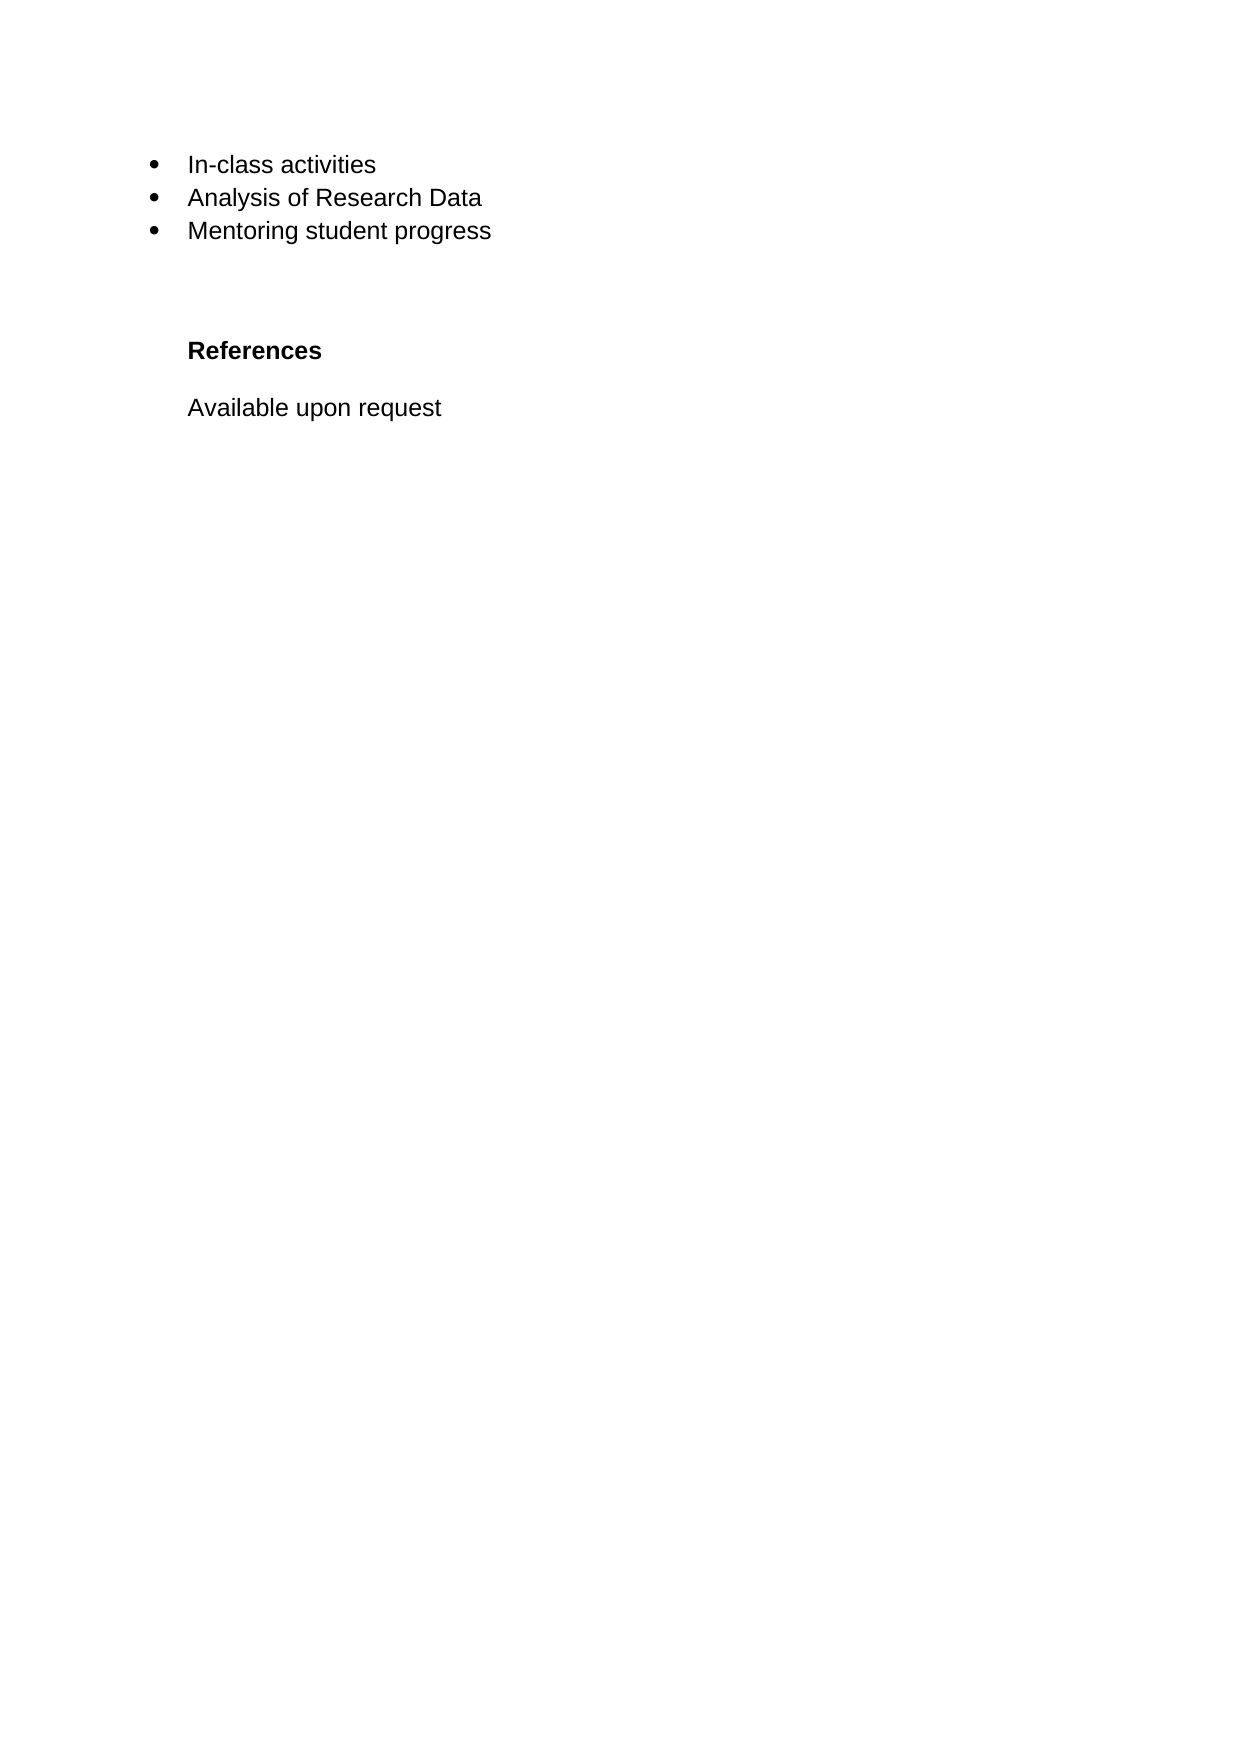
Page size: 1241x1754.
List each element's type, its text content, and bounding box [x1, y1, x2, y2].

text Available upon request [187, 393, 1123, 422]
text References [187, 336, 1123, 364]
list In-class activities [150, 150, 1123, 179]
list Analysis of Research Data [150, 183, 1123, 212]
list Mentoring student progress [150, 216, 1123, 245]
